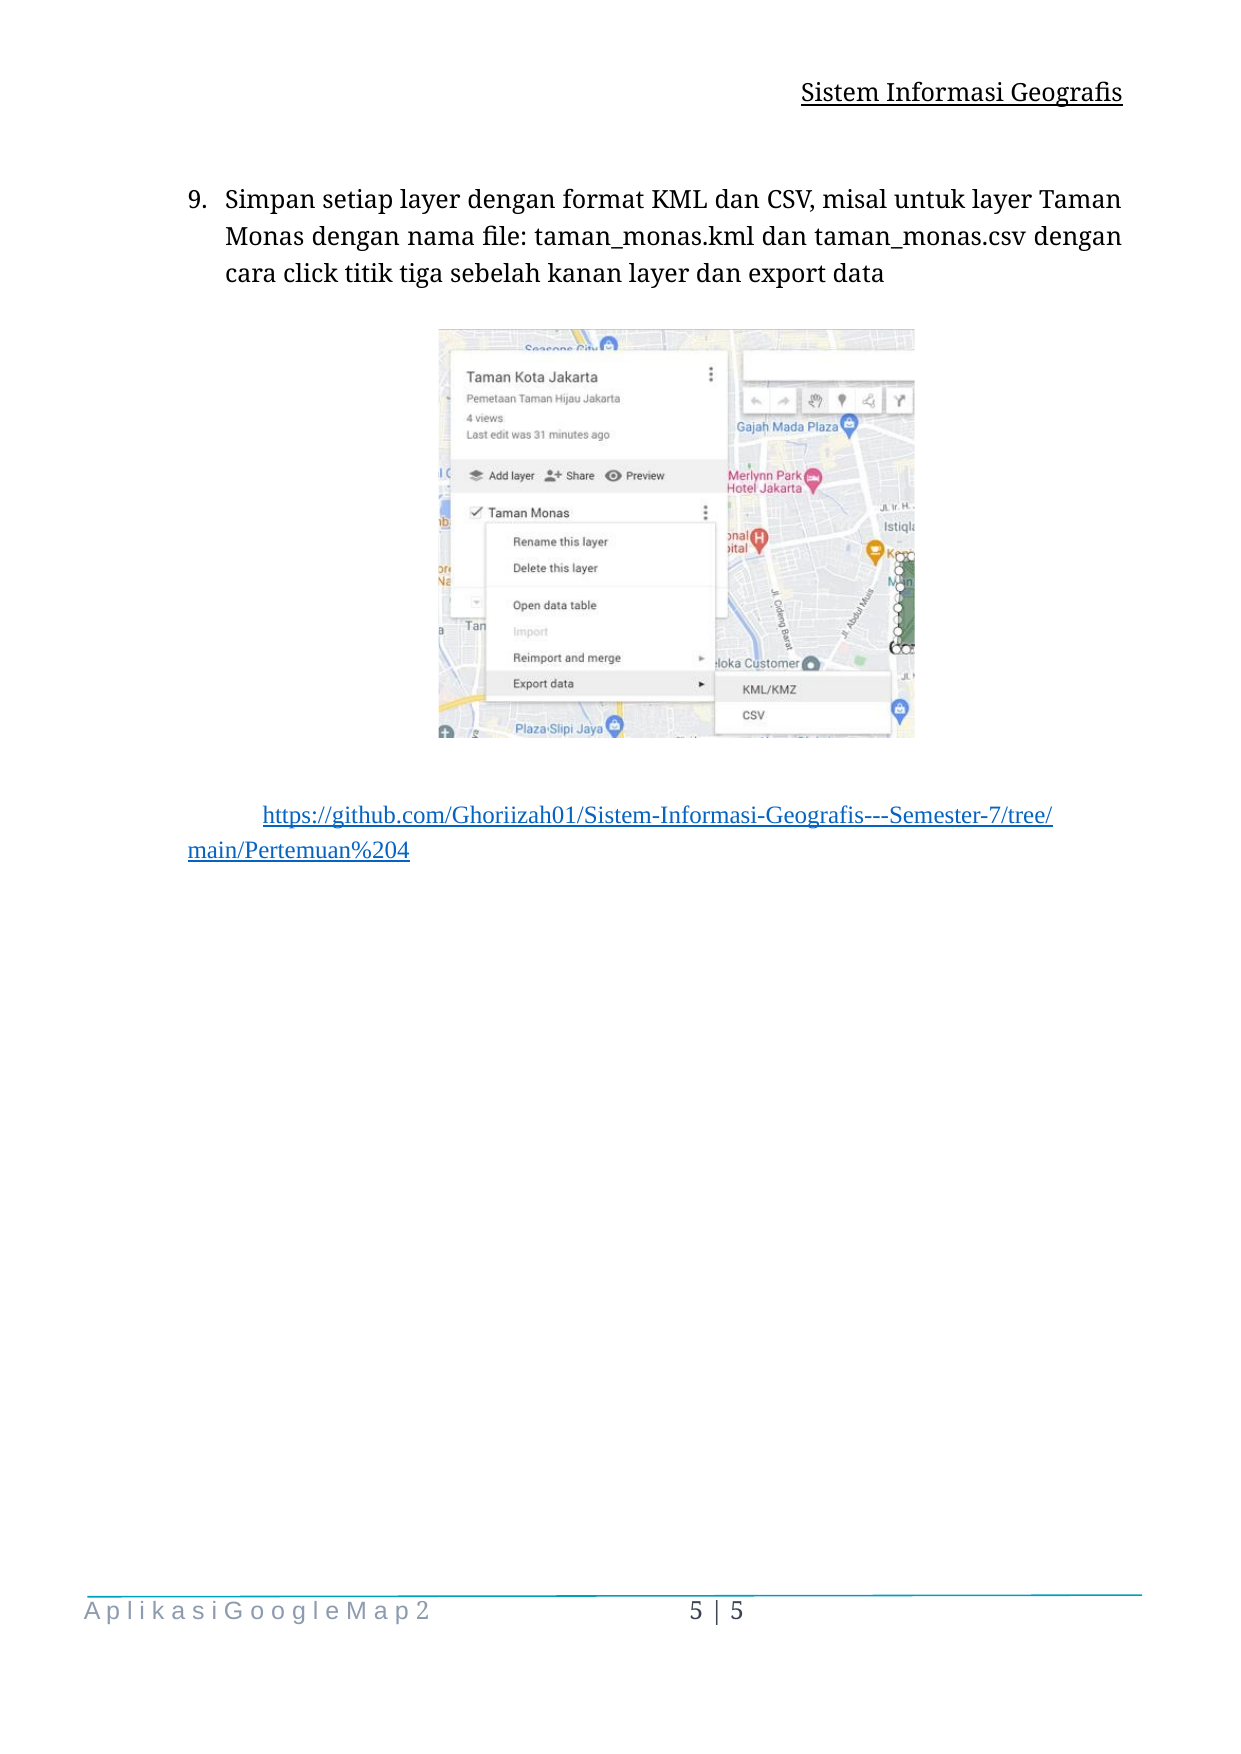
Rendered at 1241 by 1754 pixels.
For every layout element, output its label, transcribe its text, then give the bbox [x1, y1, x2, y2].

picture [438, 329, 915, 738]
list Simpan setiap layer dengan format KML dan CSV, misal untuk layer Taman Monas dengan nama file: taman_monas.kml dan taman_monas.csv dengan cara click titik tiga sebelah kanan layer dan export data [187, 182, 1123, 289]
text https://github.com/Ghoriizah01/Sistem-Informasi-Geografis---Semester-7/tree/main/Pertemuan%204 [187, 800, 1123, 866]
